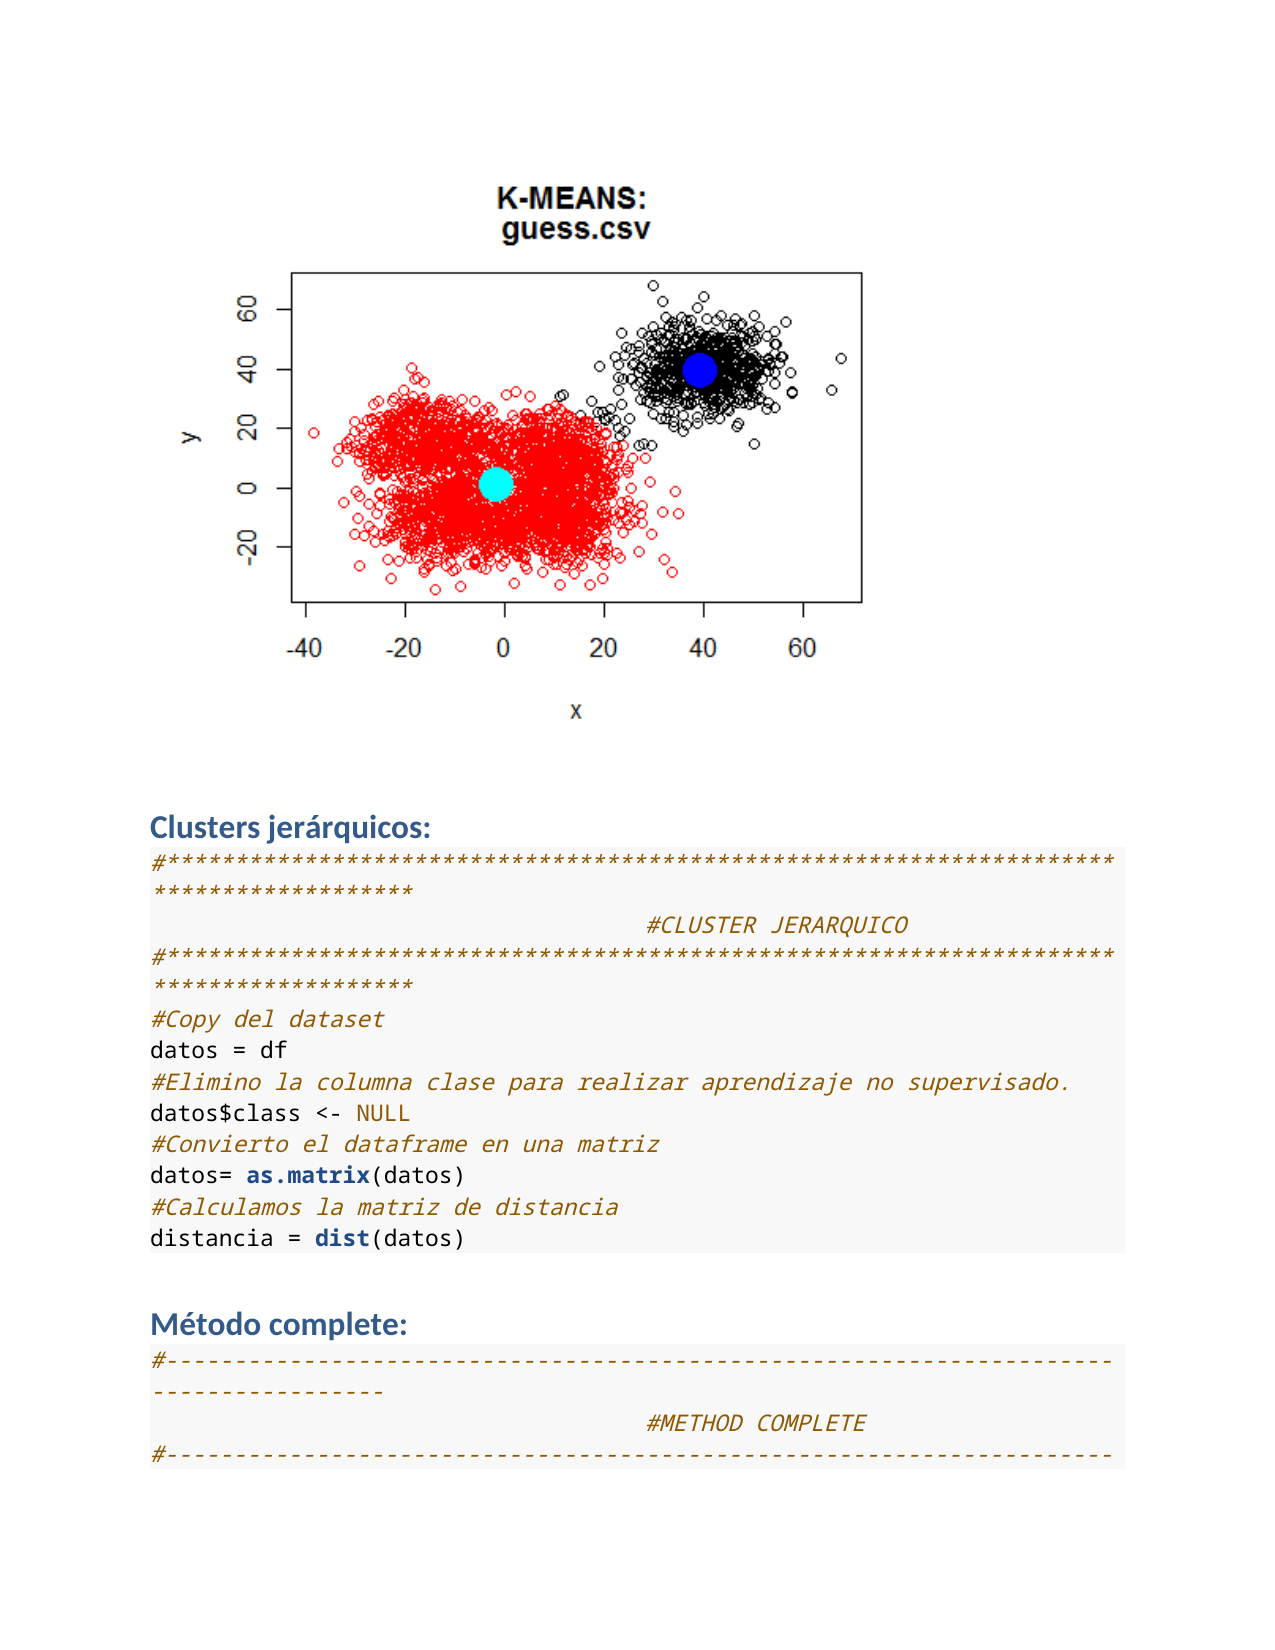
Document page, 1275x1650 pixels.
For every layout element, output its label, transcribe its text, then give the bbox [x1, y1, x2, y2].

picture [168, 150, 925, 757]
subtitle Clusters jerárquicos: [150, 806, 1125, 847]
text #**************************************************************************************** #CLUSTER JERARQUICO #**************************************************************************************** #Copy del dataset datos = df #Elimino la columna clase para realizar aprendizaje no supervisado. datos$class <- NULL #Convierto el dataframe en una matriz datos= as.matrix(datos) #Calculamos la matriz de distancia distancia = dist(datos) [150, 847, 1125, 1253]
subtitle Método complete: [150, 1303, 1125, 1344]
